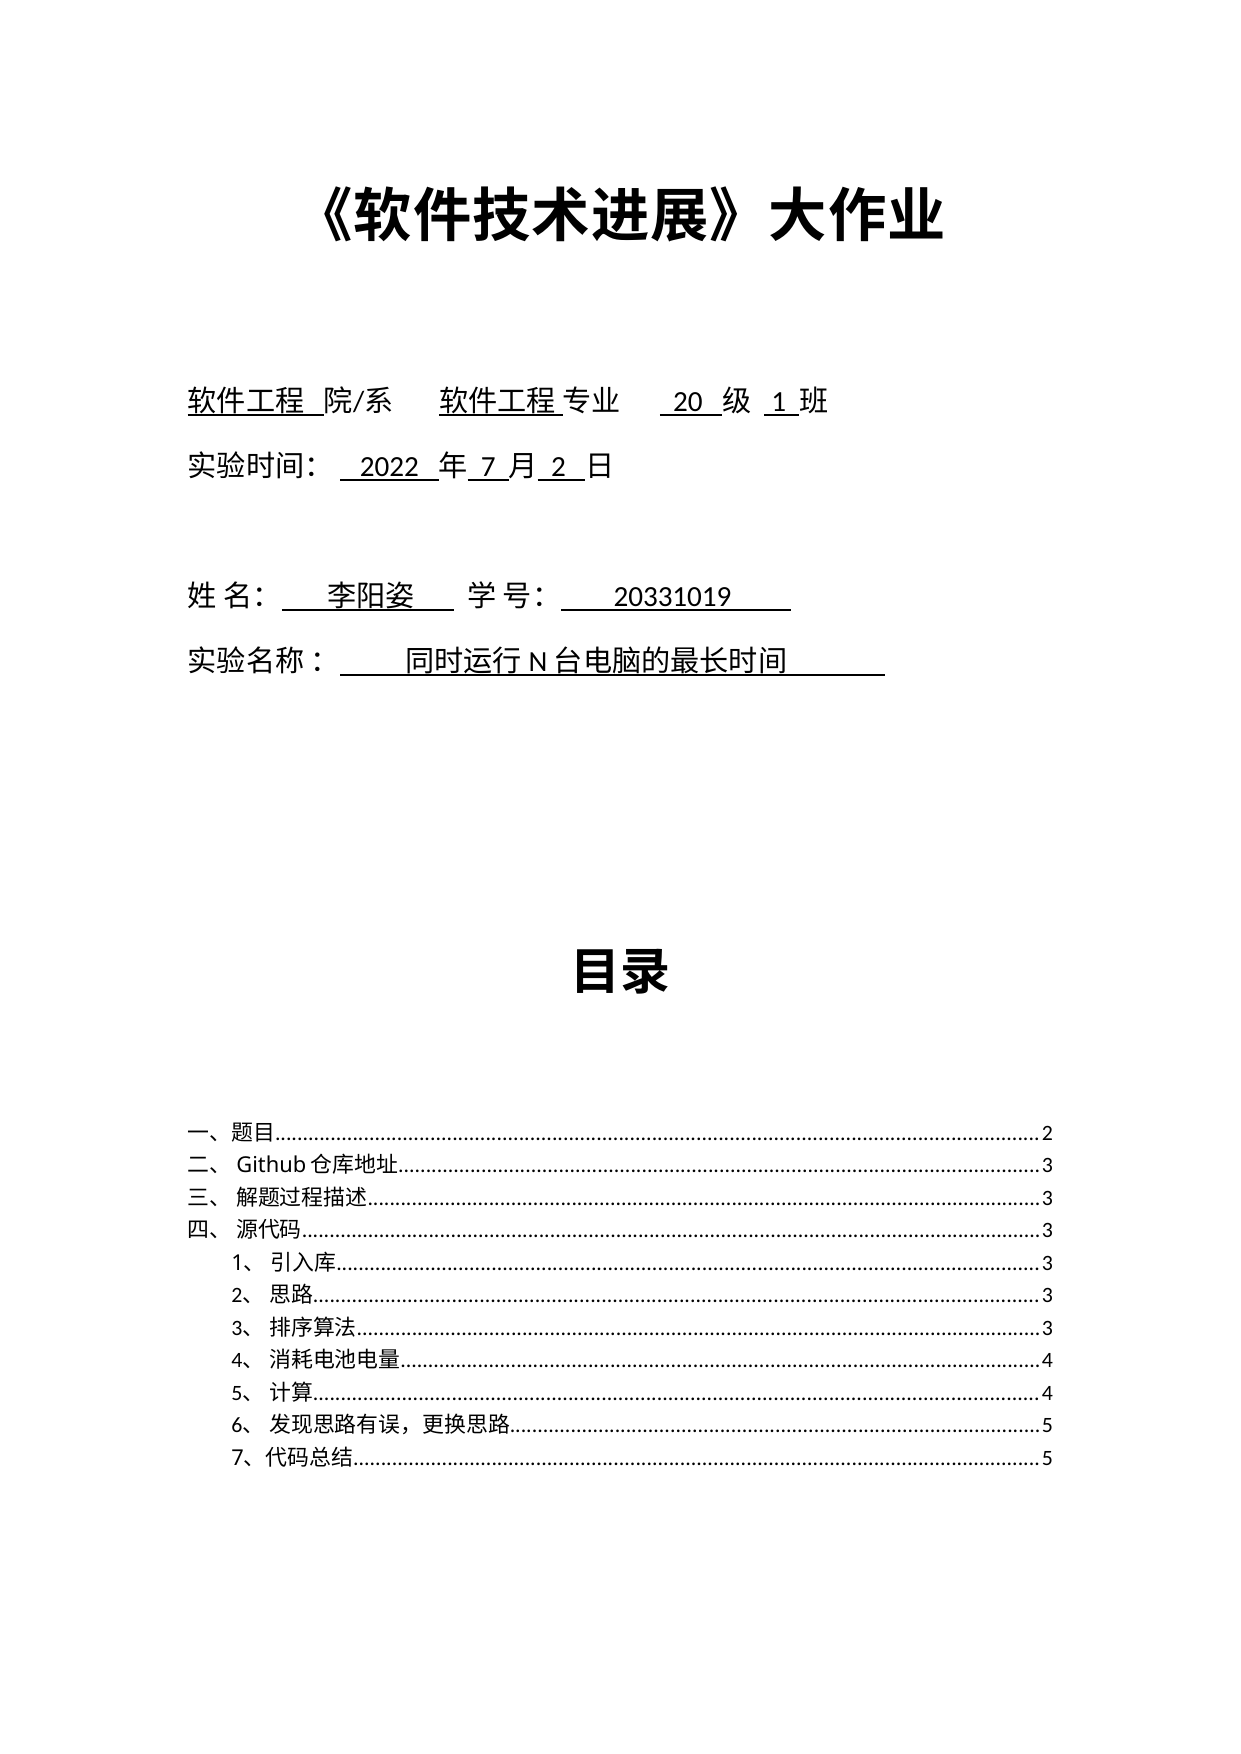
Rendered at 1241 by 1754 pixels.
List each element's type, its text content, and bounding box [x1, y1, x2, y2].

text 姓 名： 李阳姿 学 号： 20331019 [187, 562, 1053, 627]
text 软件工程 院/系 软件工程 专业 20 级 1 班 [187, 367, 1053, 432]
text 实验时间： 2022 年 7 月 2 日 [187, 432, 1053, 497]
text 实验名称 ： 同时运行 N 台电脑的最长时间 [187, 627, 1053, 692]
text 《软件技术进展》大作业 [187, 162, 1053, 259]
